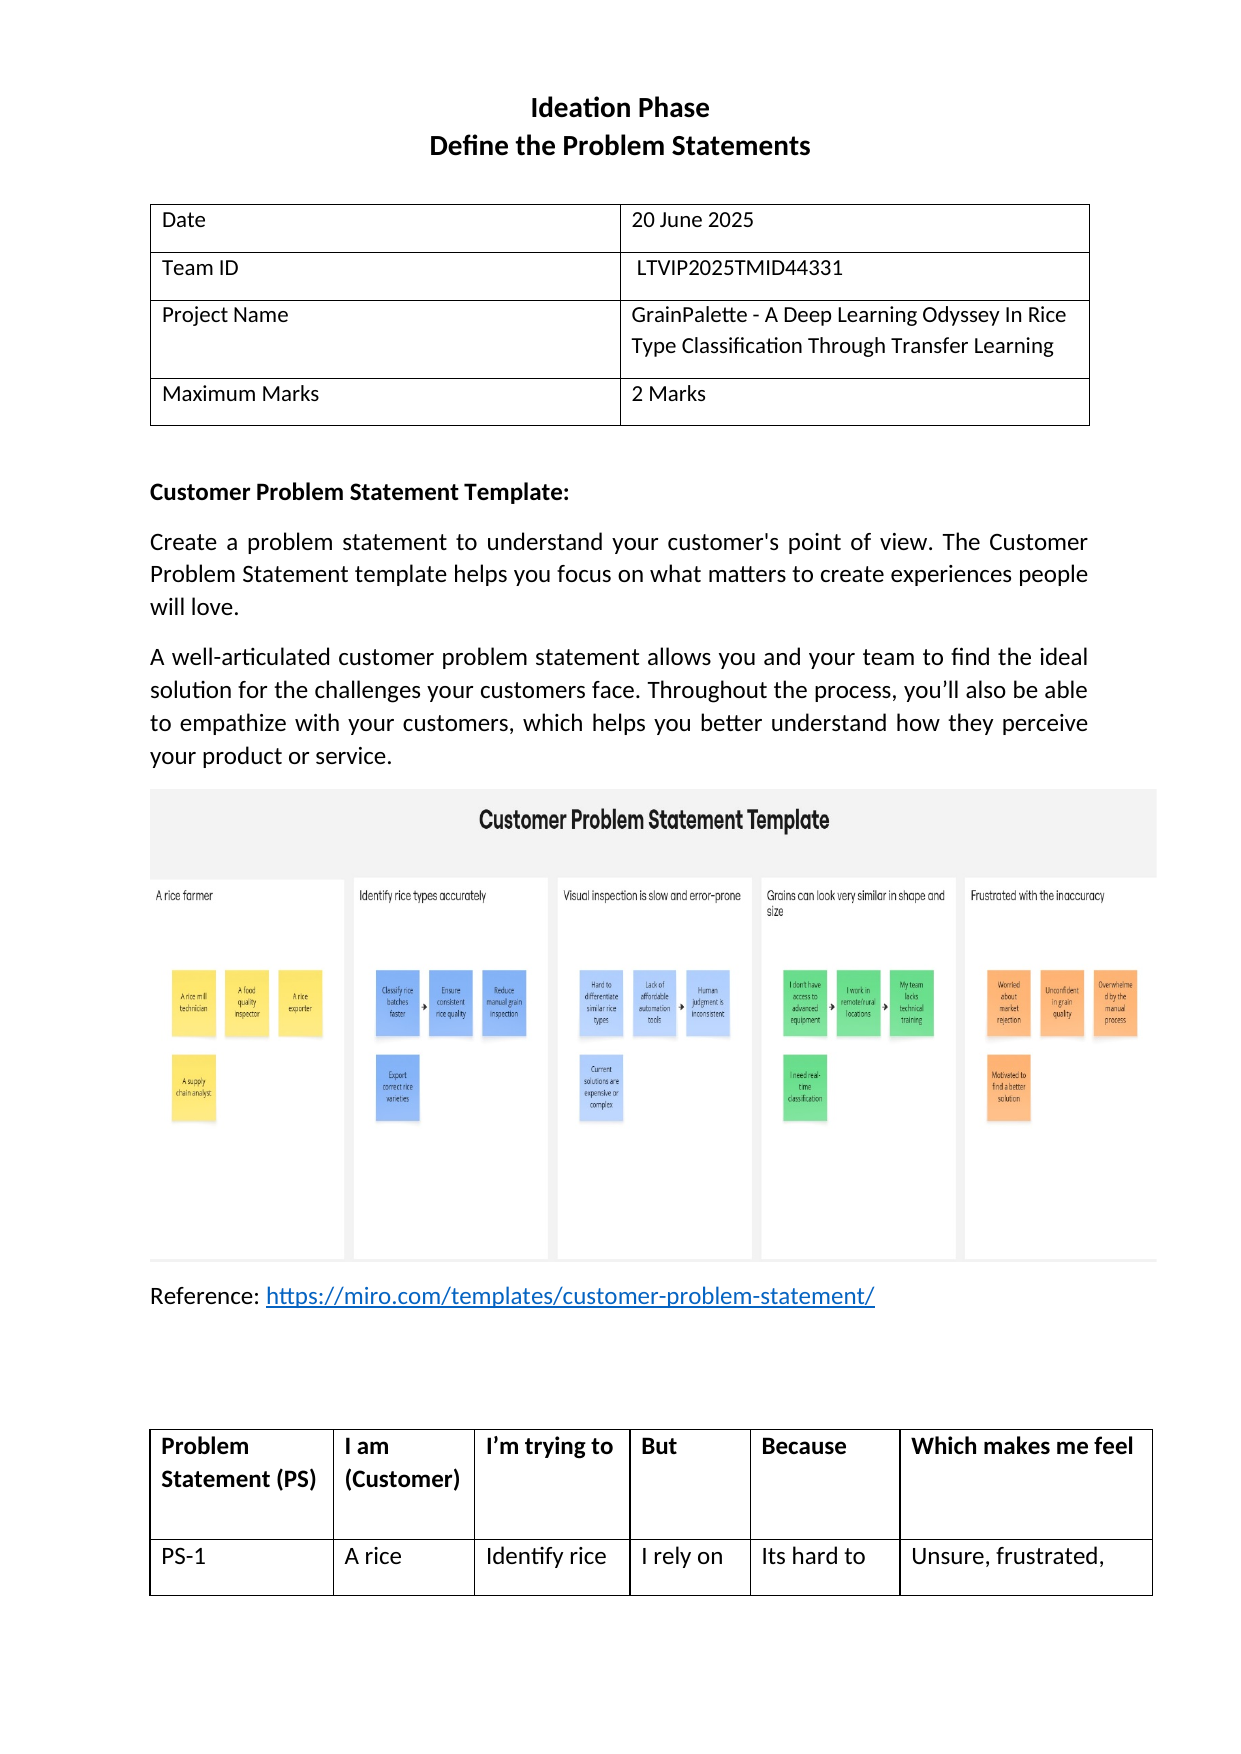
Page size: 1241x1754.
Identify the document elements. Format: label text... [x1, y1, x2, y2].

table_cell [901, 1540, 1152, 1595]
table_cell PS-1 [151, 1540, 333, 1595]
text Define the Problem Statements [150, 127, 1090, 163]
table_header I’m trying to [475, 1430, 629, 1539]
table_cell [475, 1540, 629, 1595]
table_header Problem Statement (PS) [151, 1430, 333, 1539]
table_cell GrainPalette - A Deep Learning Odyssey In Rice Type Classification Through Transfer Learning [621, 301, 1089, 378]
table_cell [751, 1540, 899, 1595]
text Create a problem statement to understand your customer's point of view. The Customer Problem Statement template helps you focus on what matters to create experiences people will love. [150, 526, 1090, 622]
table_header I am (Customer) [334, 1430, 474, 1539]
table_header Date [151, 205, 620, 252]
table_header Which makes me feel [901, 1430, 1152, 1539]
text A well-articulated customer problem statement allows you and your team to find the ideal solution for the challenges your customers face. Throughout the process, you’ll also be able to empathize with your customers, which helps you better understand how they perceive your product or service. [150, 641, 1090, 770]
table_header Because [751, 1430, 899, 1539]
text Customer Problem Statement Template: [150, 476, 1090, 507]
table_cell LTVIP2025TMID44331 [621, 253, 1089, 299]
table_cell A rice farmer [334, 1540, 474, 1595]
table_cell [631, 1540, 750, 1595]
table_header But [631, 1430, 750, 1539]
text Ideation Phase [150, 89, 1090, 124]
table_cell Maximum Marks [151, 379, 620, 425]
picture [150, 789, 1157, 1262]
table_cell Project Name [151, 301, 620, 378]
table_cell Team ID [151, 253, 620, 299]
table_header 20 June 2025 [621, 205, 1089, 252]
text Reference: https://miro.com/templates/customer-problem-statement/ [150, 1280, 1090, 1311]
table_cell 2 Marks [621, 379, 1089, 425]
